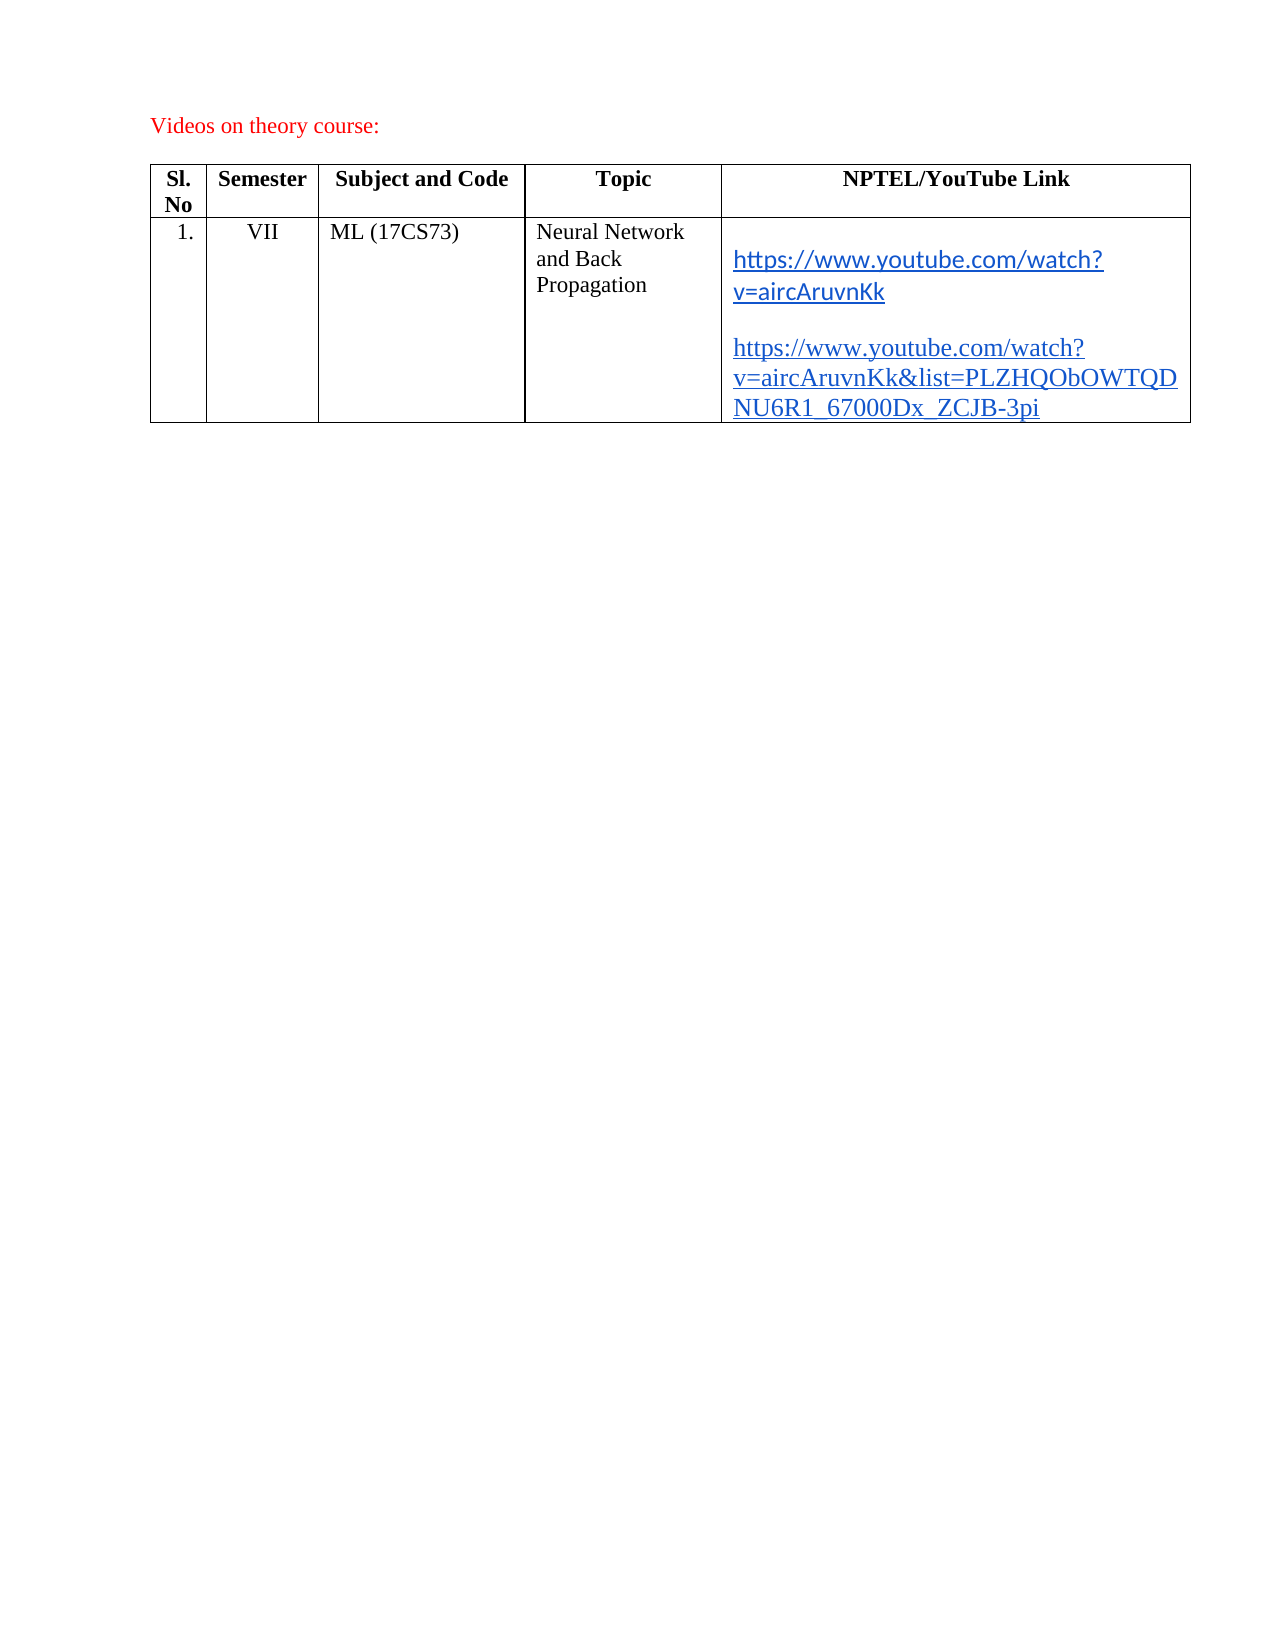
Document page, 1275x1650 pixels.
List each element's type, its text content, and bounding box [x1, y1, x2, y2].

table_cell VII [207, 218, 318, 422]
table_header Topic [526, 165, 721, 217]
table_cell Neural Network and Back Propagation [526, 218, 721, 422]
table_cell ML (17CS73) [319, 218, 524, 422]
table_header Sl.No [151, 165, 206, 217]
table_header Semester [207, 165, 318, 217]
table_cell [151, 218, 206, 422]
table_cell https://www.youtube.com/watch?v=aircAruvnKk https://www.youtube.com/watch?v=aircAruvnKk&list=PLZHQObOWTQDNU6R1_67000Dx_ZCJB-3pi [722, 218, 1190, 422]
table_header Subject and Code [319, 165, 524, 217]
table_header NPTEL/YouTube Link [722, 165, 1190, 217]
text Videos on theory course: [150, 112, 1125, 139]
